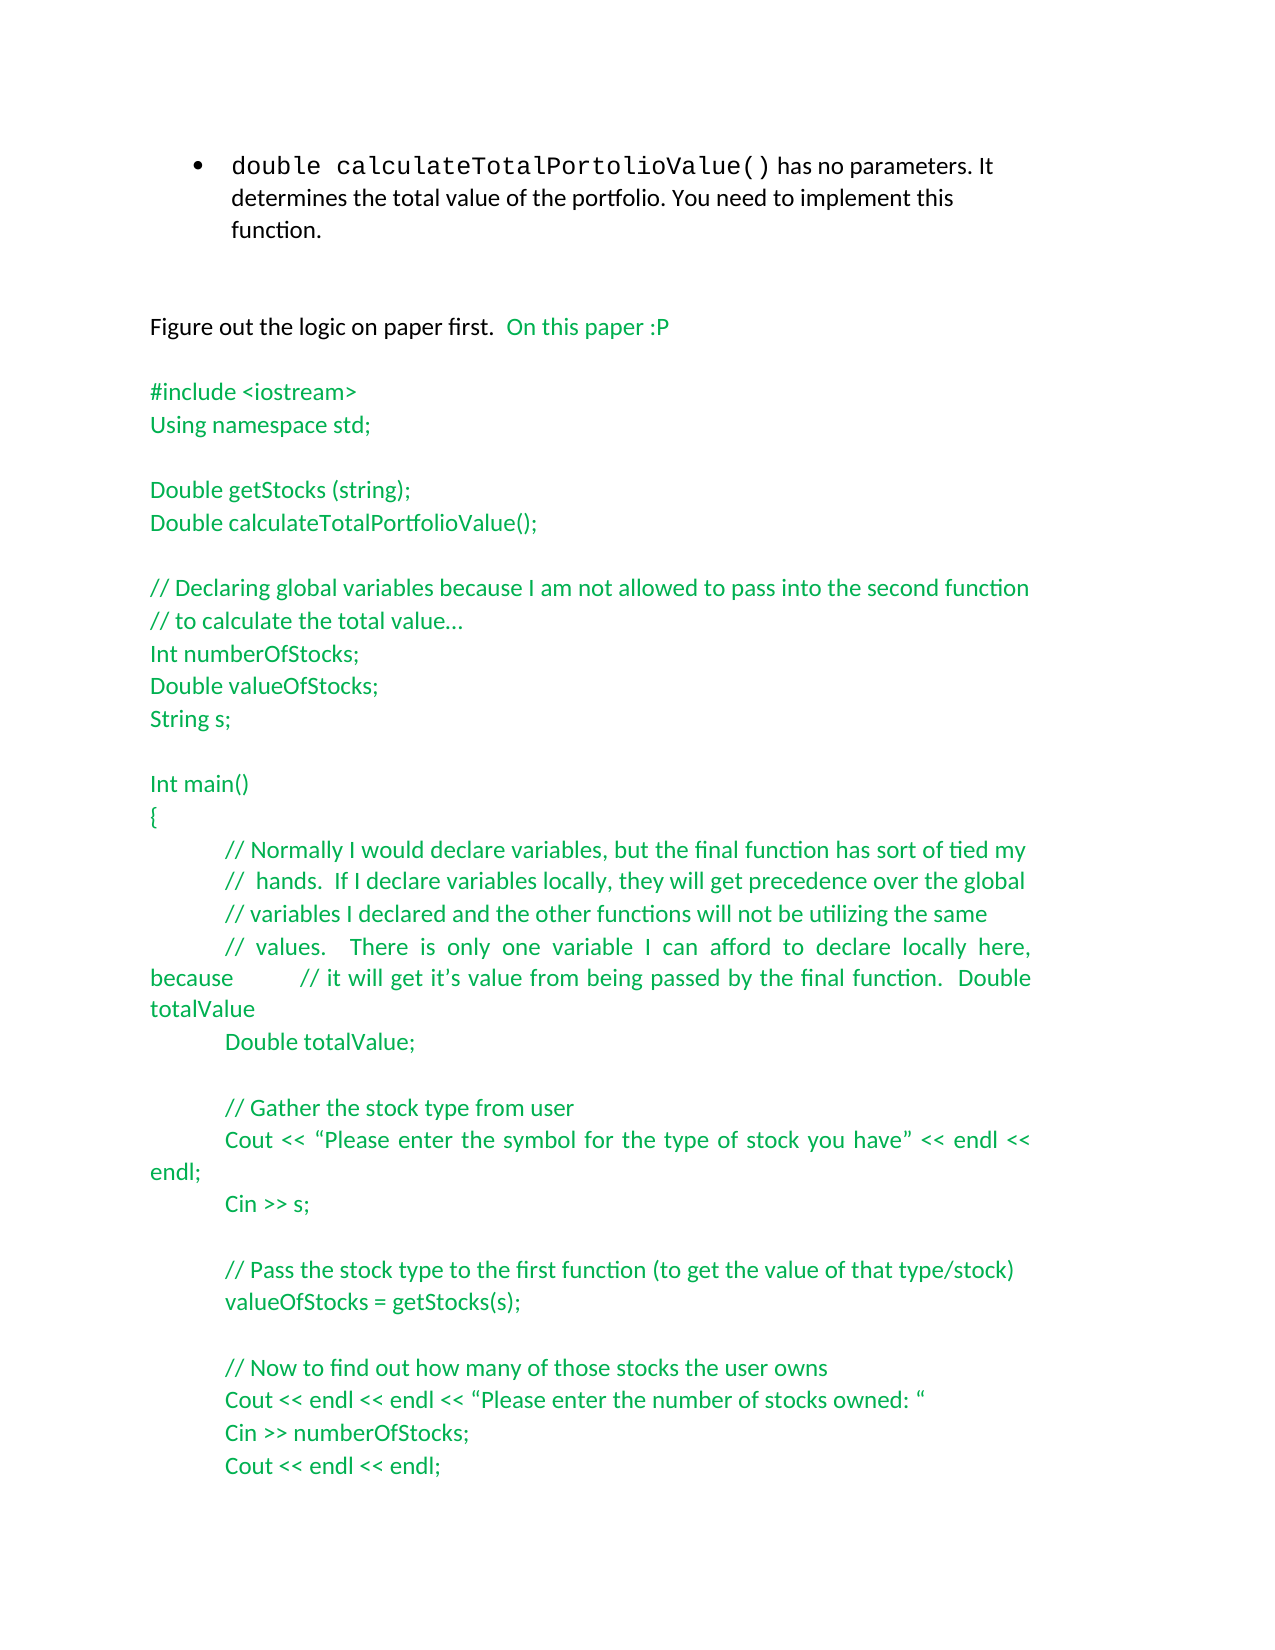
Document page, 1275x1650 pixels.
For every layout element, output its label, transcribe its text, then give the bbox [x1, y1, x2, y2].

text #include <iostream> [150, 376, 1033, 407]
text Double valueOfStocks; [150, 671, 1033, 701]
text { [150, 801, 1033, 832]
text Cin >> s; [150, 1188, 1033, 1219]
text // Gather the stock type from user [150, 1092, 1033, 1122]
text // Pass the stock type to the first function (to get the value of that type/stock) [150, 1254, 1033, 1284]
text Double totalValue; [150, 1026, 1033, 1057]
text // values. There is only one variable I can afford to declare locally here, because // it will get it’s value from being passed by the final function. Double totalValue [150, 931, 1033, 1024]
list double calculateTotalPortolioValue() has no parameters. It determines the total value of the portfolio. You need to implement this function. [194, 150, 1033, 244]
text Int numberOfStocks; [150, 638, 1033, 668]
text valueOfStocks = getStocks(s); [150, 1287, 1033, 1317]
text // Now to find out how many of those stocks the user owns [150, 1352, 1033, 1382]
text Cout << endl << endl; [150, 1450, 1033, 1481]
text Int main() [150, 769, 1033, 799]
text Cin >> numberOfStocks; [150, 1417, 1033, 1448]
text Cout << “Please enter the symbol for the type of stock you have” << endl << endl; [150, 1124, 1033, 1186]
text // Declaring global variables because I am not allowed to pass into the second function [150, 572, 1033, 603]
text Double calculateTotalPortfolioValue(); [150, 507, 1033, 537]
text // Normally I would declare variables, but the final function has sort of tied my // hands. If I declare variables locally, they will get precedence over the global [150, 834, 1033, 896]
text Using namespace std; [150, 409, 1033, 439]
text // variables I declared and the other functions will not be utilizing the same [150, 898, 1033, 929]
text Figure out the logic on paper first. On this paper :P [150, 311, 1033, 341]
text Double getStocks (string); [150, 474, 1033, 505]
text String s; [150, 703, 1033, 734]
text Cout << endl << endl << “Please enter the number of stocks owned: “ [150, 1385, 1033, 1415]
text // to calculate the total value… [150, 605, 1033, 636]
